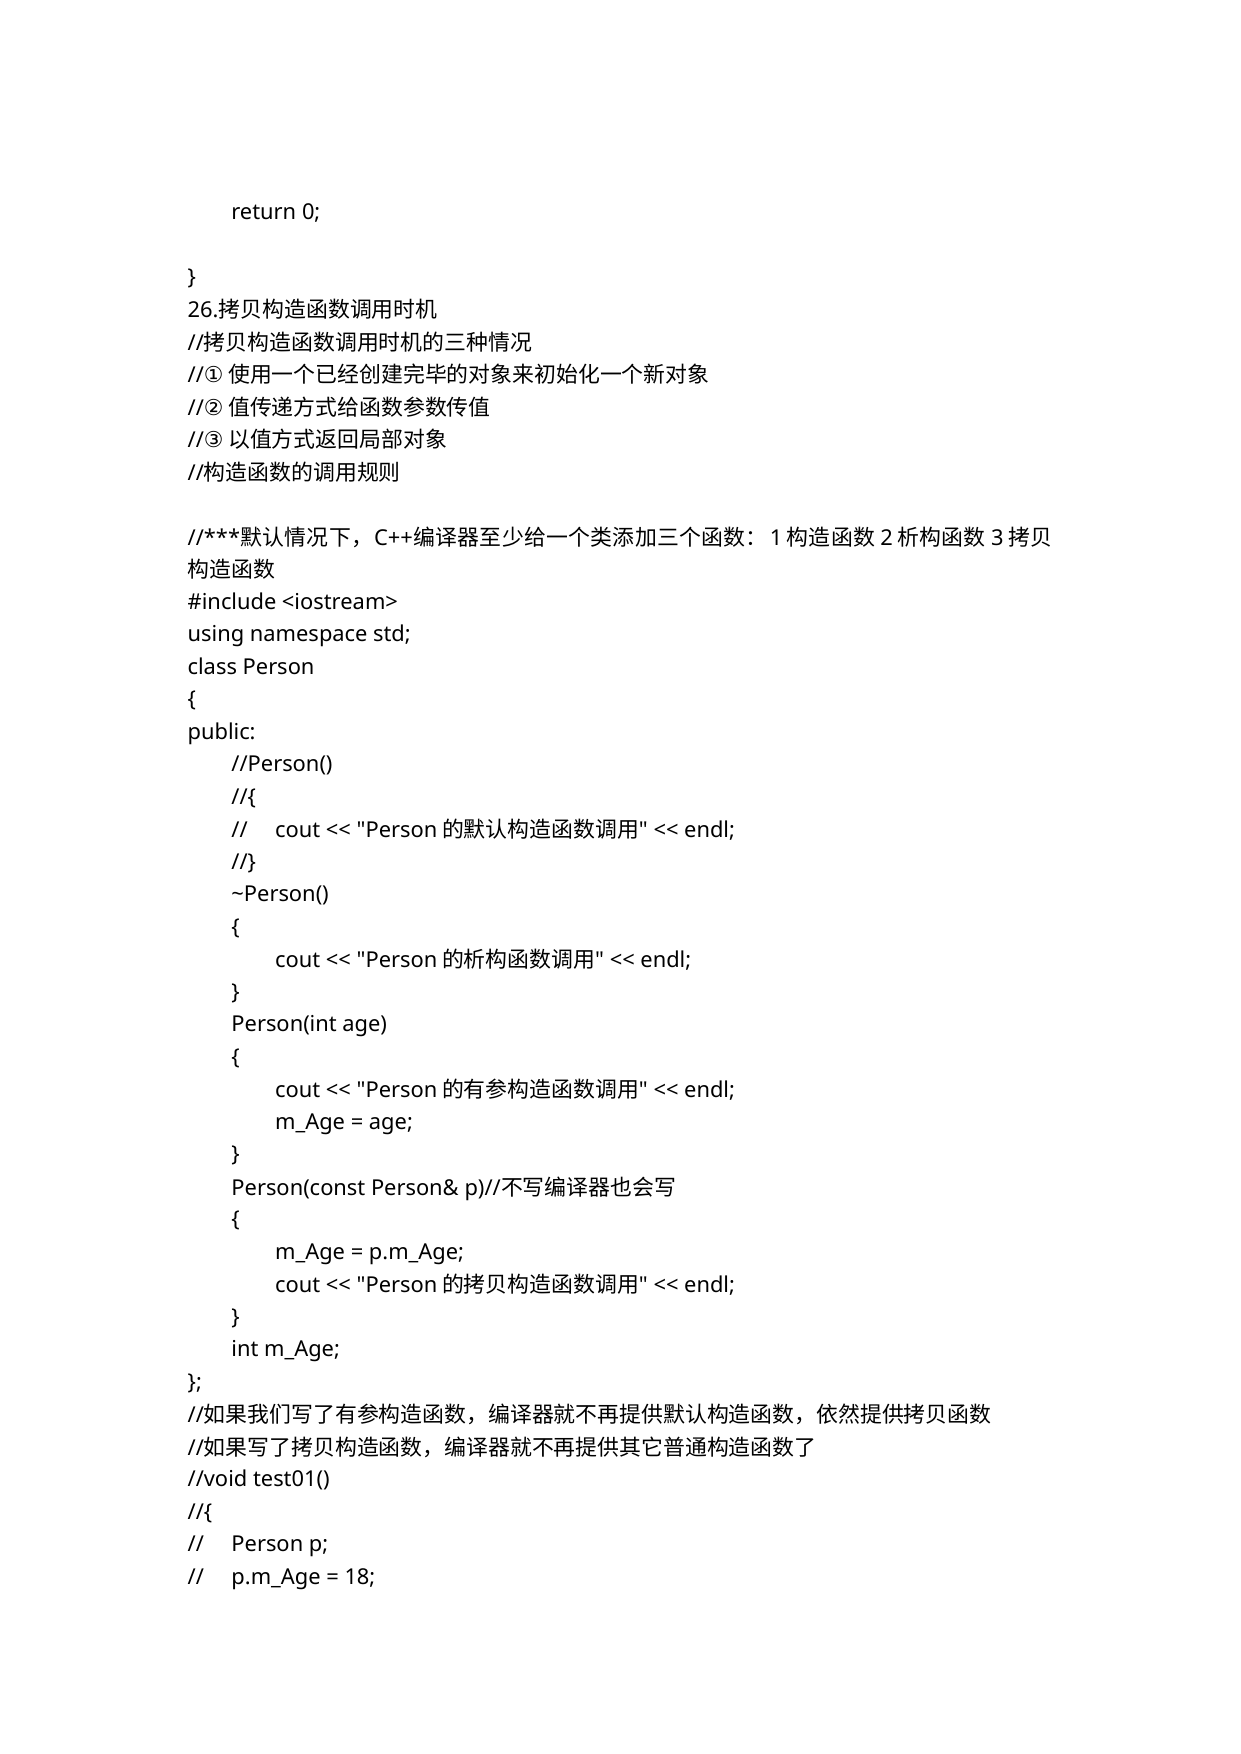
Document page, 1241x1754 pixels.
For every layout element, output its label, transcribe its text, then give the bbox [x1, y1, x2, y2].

text //①使用一个已经创建完毕的对象来初始化一个新对象 [187, 357, 1053, 389]
text } [187, 1137, 1053, 1169]
text //***默认情况下，C++编译器至少给一个类添加三个函数：1构造函数2析构函数3拷贝构造函数 [187, 519, 1053, 584]
text cout << "Person的析构函数调用" << endl; [187, 942, 1053, 974]
text //如果写了拷贝构造函数，编译器就不再提供其它普通构造函数了 [187, 1429, 1053, 1462]
text }; [187, 1364, 1053, 1397]
text ~Person() [187, 877, 1053, 909]
text } [187, 974, 1053, 1007]
text //如果我们写了有参构造函数，编译器就不再提供默认构造函数，依然提供拷贝函数 [187, 1397, 1053, 1429]
text m_Age = p.m_Age; [187, 1234, 1053, 1267]
text // Person p; [187, 1527, 1053, 1559]
text //} [187, 844, 1053, 877]
text Person(int age) [187, 1007, 1053, 1039]
text { [187, 909, 1053, 942]
text public: [187, 714, 1053, 747]
text cout << "Person的拷贝构造函数调用" << endl; [187, 1267, 1053, 1299]
text class Person [187, 649, 1053, 682]
text //void test01() [187, 1462, 1053, 1494]
text } [187, 1299, 1053, 1332]
text //{ [187, 1494, 1053, 1527]
text cout << "Person的有参构造函数调用" << endl; [187, 1072, 1053, 1104]
text #include <iostream> [187, 584, 1053, 617]
text { [187, 682, 1053, 714]
text using namespace std; [187, 617, 1053, 649]
text 26.拷贝构造函数调用时机 [187, 292, 1053, 324]
text // p.m_Age = 18; [187, 1559, 1053, 1592]
text //拷贝构造函数调用时机的三种情况 [187, 324, 1053, 357]
text Person(const Person& p)//不写编译器也会写 [187, 1169, 1053, 1202]
text //③以值方式返回局部对象 [187, 422, 1053, 454]
text { [187, 1202, 1053, 1234]
text { [187, 1039, 1053, 1072]
text //Person() [187, 747, 1053, 779]
text //构造函数的调用规则 [187, 454, 1053, 487]
text } [187, 259, 1053, 292]
text // cout << "Person的默认构造函数调用" << endl; [187, 812, 1053, 844]
text return 0; [187, 194, 1053, 227]
text m_Age = age; [187, 1104, 1053, 1137]
text //{ [187, 779, 1053, 812]
text //②值传递方式给函数参数传值 [187, 389, 1053, 422]
text int m_Age; [187, 1332, 1053, 1364]
